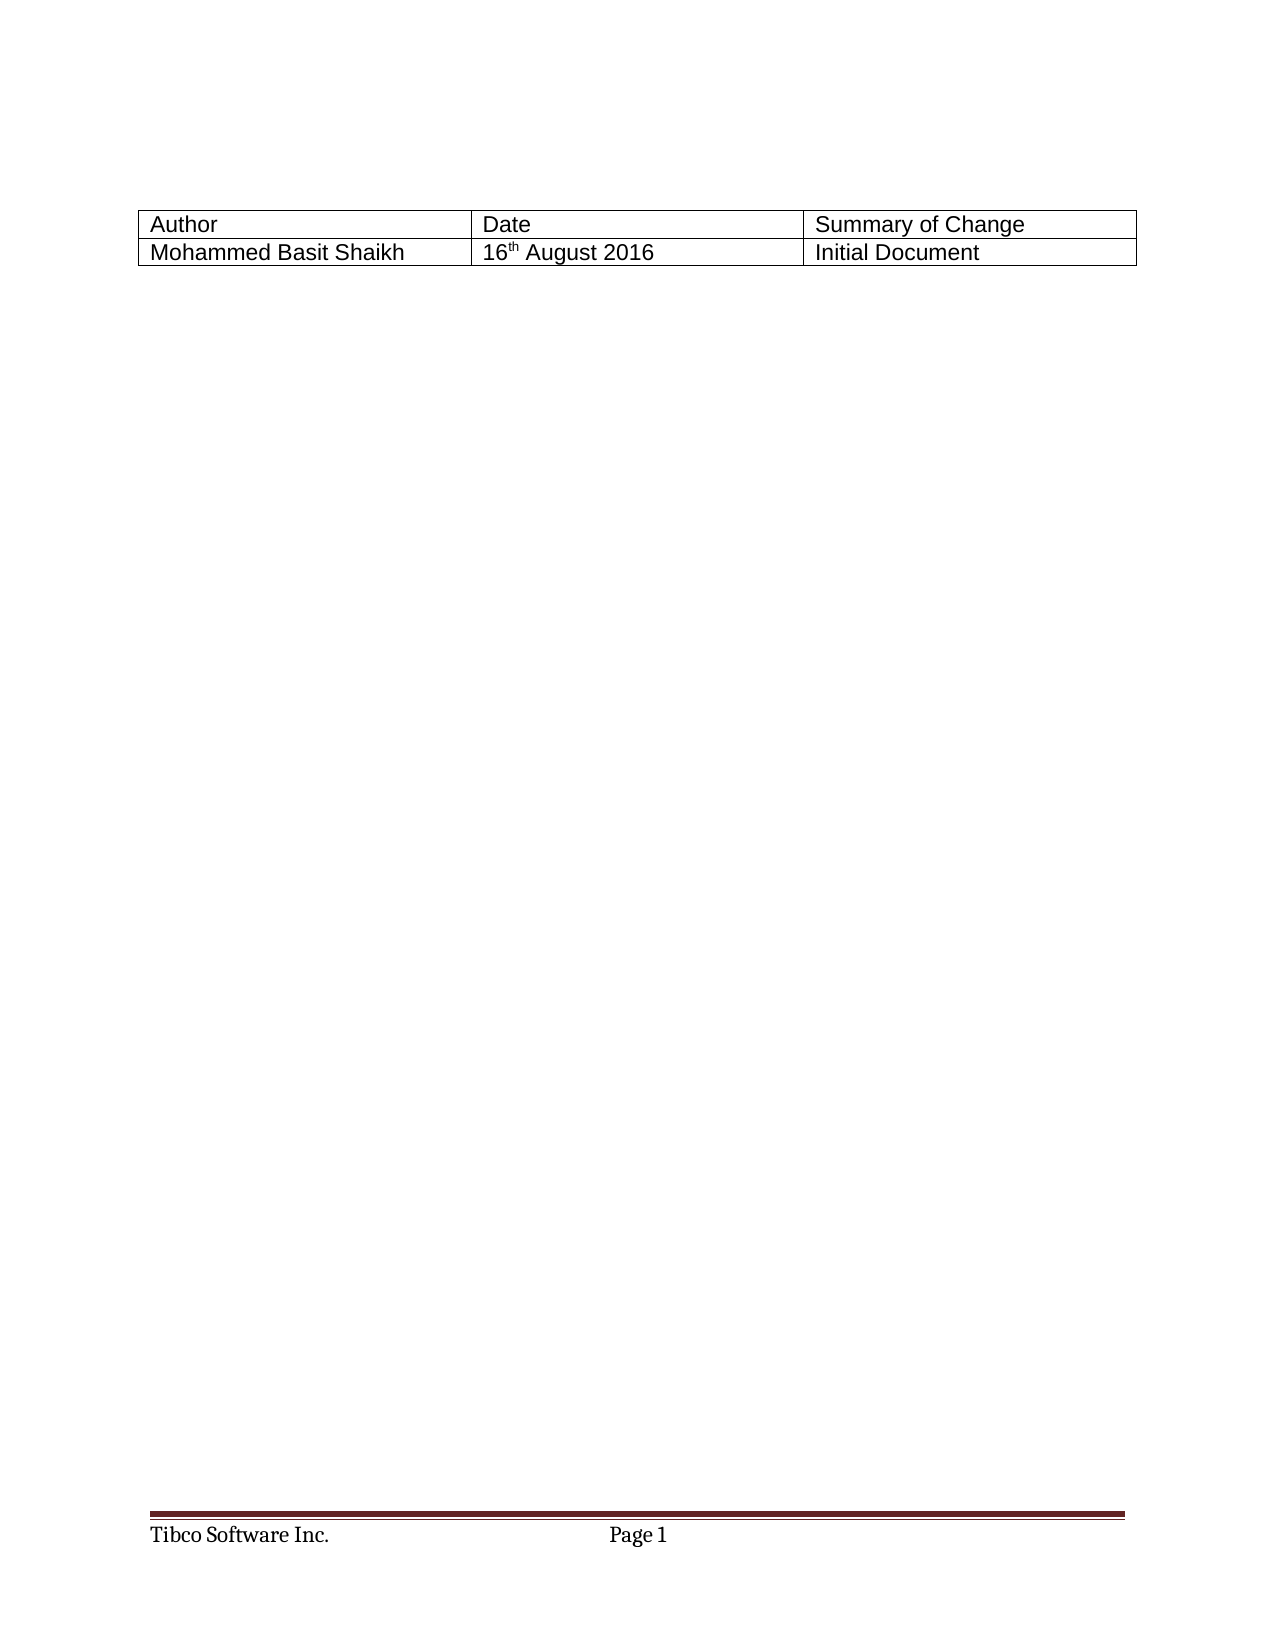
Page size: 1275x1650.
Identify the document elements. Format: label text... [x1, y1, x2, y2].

table_cell Initial Document [804, 239, 1136, 265]
table_header Author [139, 211, 471, 238]
table_cell 16th August 2016 [472, 239, 803, 265]
table_cell Mohammed Basit Shaikh [139, 239, 471, 265]
table_header Date [472, 211, 803, 238]
table_header Summary of Change [804, 211, 1136, 238]
